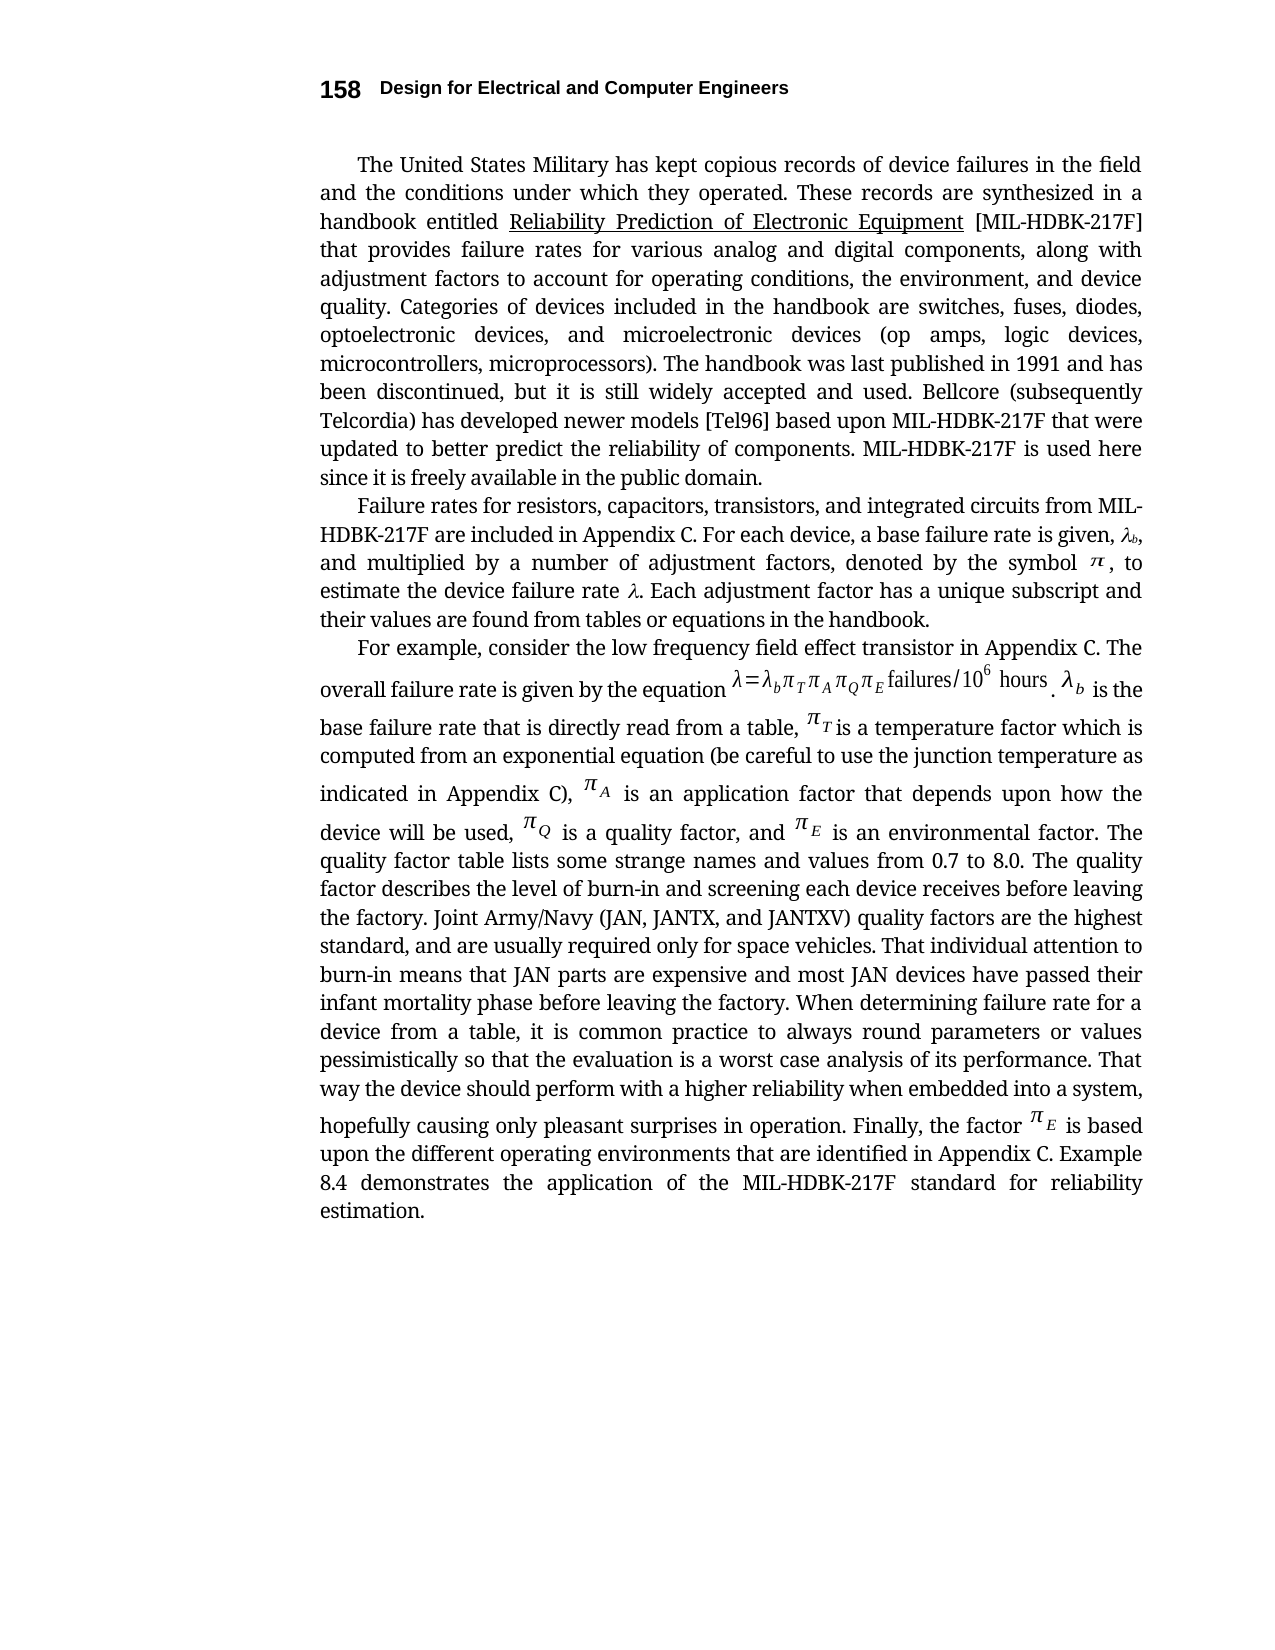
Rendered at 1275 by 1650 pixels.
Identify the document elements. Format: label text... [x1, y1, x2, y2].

list For example, consider the low frequency field effect transistor in Appendix C. The overall failure rate is given by the equation . is the base failure rate that is directly read from a table, is a temperature factor which is computed from an exponential equation (be careful to use the junction temperature as indicated in Appendix C), is an application factor that depends upon how the device will be used, is a quality factor, and is an environmental factor. The quality factor table lists some strange names and values from 0.7 to 8.0. The quality factor describes the level of burn-in and screening each device receives before leaving the factory. Joint Army/Navy (JAN, JANTX, and JANTXV) quality factors are the highest standard, and are usually required only for space vehicles. That individual attention to burn-in means that JAN parts are expensive and most JAN devices have passed their infant mortality phase before leaving the factory. When determining failure rate for a device from a table, it is common practice to always round parameters or values pessimistically so that the evaluation is a worst case analysis of its performance. That way the device should perform with a higher reliability when embedded into a system, hopefully causing only pleasant surprises in operation. Finally, the factor is based upon the different operating environments that are identified in Appendix C. Example 8.4 demonstrates the application of the MIL-HDBK-217F standard for reliability estimation. [319, 633, 1143, 1225]
text Failure rates for resistors, capacitors, transistors, and integrated circuits from MIL-HDBK-217F are included in Appendix C. For each device, a base failure rate is given, b, and multiplied by a number of adjustment factors, denoted by the symbol , to estimate the device failure rate . Each adjustment factor has a unique subscript and their values are found from tables or equations in the handbook. [319, 491, 1143, 633]
text The United States Military has kept copious records of device failures in the field and the conditions under which they operated. These records are synthesized in a handbook entitled Reliability Prediction of Electronic Equipment [MIL-HDBK-217F] that provides failure rates for various analog and digital components, along with adjustment factors to account for operating conditions, the environment, and device quality. Categories of devices included in the handbook are switches, fuses, diodes, optoelectronic devices, and microelectronic devices (op amps, logic devices, microcontrollers, microprocessors). The handbook was last published in 1991 and has been discontinued, but it is still widely accepted and used. Bellcore (subsequently Telcordia) has developed newer models [Tel96] based upon MIL-HDBK-217F that were updated to better predict the reliability of components. MIL-HDBK-217F is used here since it is freely available in the public domain. [319, 150, 1143, 491]
